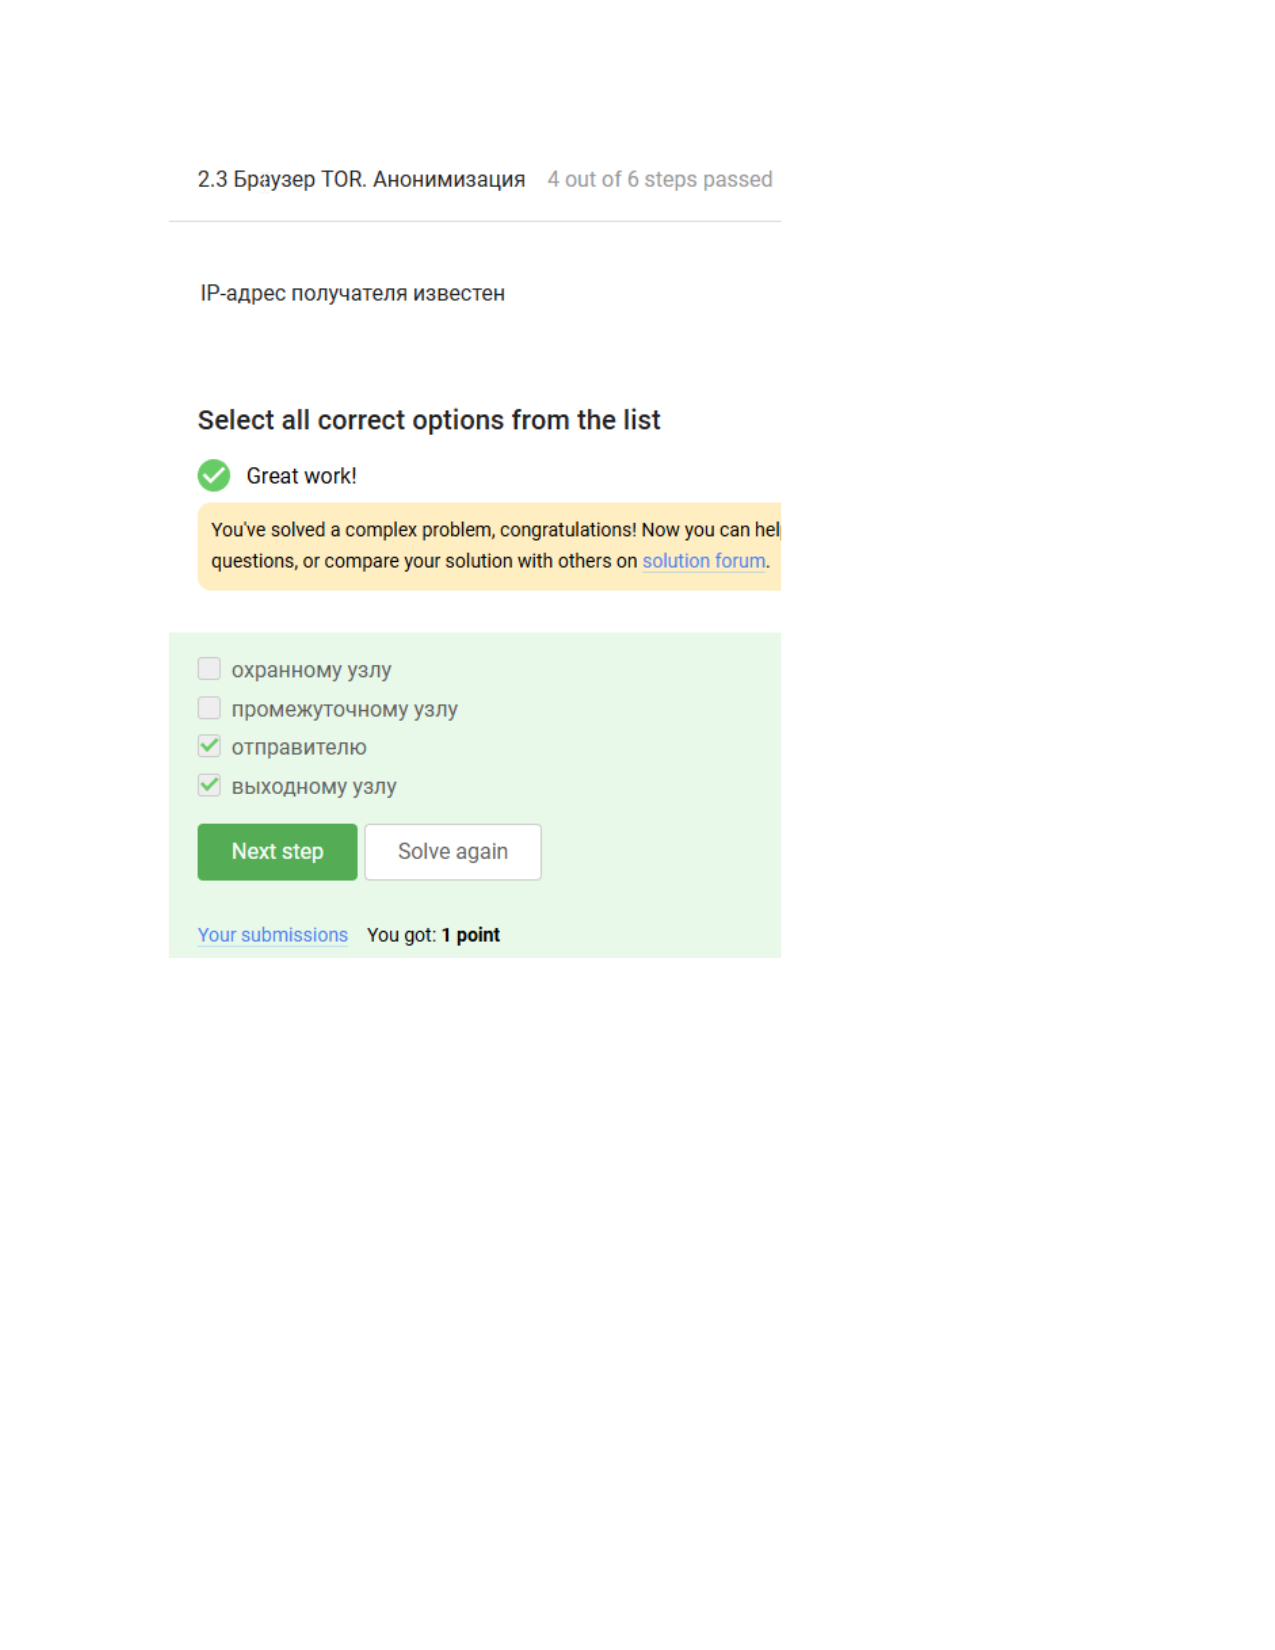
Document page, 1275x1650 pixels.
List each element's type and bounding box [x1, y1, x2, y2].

picture [168, 150, 782, 958]
